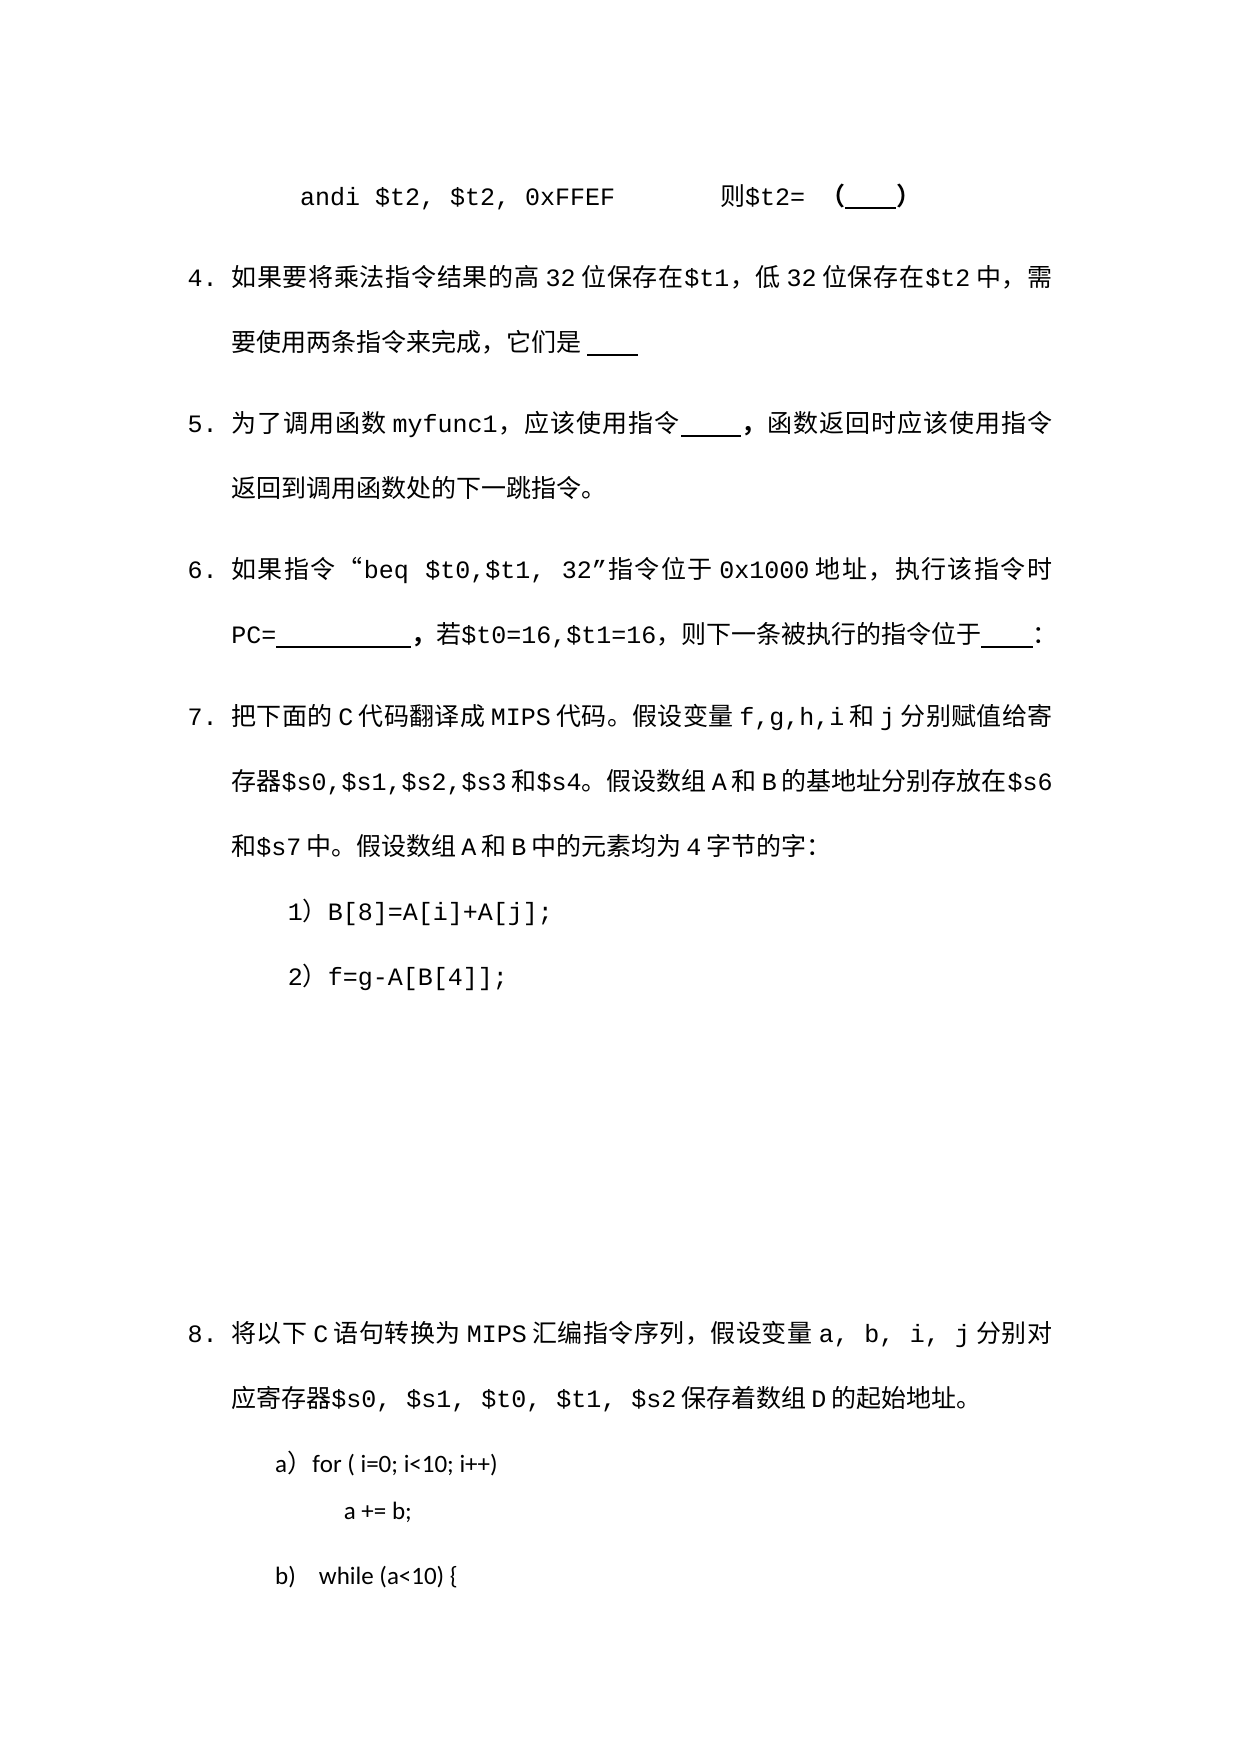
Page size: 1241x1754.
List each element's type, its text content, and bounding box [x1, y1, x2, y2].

text andi $t2, $t2, 0xFFEF 则$t2= （ ） [187, 162, 1053, 227]
text a += b; [319, 1494, 1053, 1527]
list 1）B[8]=A[i]+A[j]; [238, 877, 1053, 942]
list 为了调用函数myfunc1，应该使用指令 ，函数返回时应该使用指令 返回到调用函数处的下一跳指令。 [187, 389, 1053, 519]
text a）for ( i=0; i<10; i++) [275, 1429, 1053, 1494]
list 如果要将乘法指令结果的高32位保存在$t1，低32位保存在$t2中，需要使用两条指令来完成，它们是 [187, 243, 1053, 373]
list 把下面的C代码翻译成MIPS代码。假设变量f,g,h,i和j分别赋值给寄存器$s0,$s1,$s2,$s3和$s4。假设数组A和B的基地址分别存放在$s6和$s7中。假设数组A和B中的元素均为4字节的字： [187, 682, 1053, 877]
list 如果指令“beq $t0,$t1, 32”指令位于0x1000地址，执行该指令时PC= ，若$t0=16,$t1=16，则下一条被执行的指令位于 ： [187, 536, 1053, 666]
list 将以下C语句转换为MIPS汇编指令序列，假设变量a, b, i, j分别对应寄存器$s0, $s1, $t0, $t1, $s2保存着数组D的起始地址。 [187, 1299, 1053, 1429]
list 2）f=g-A[B[4]]; [238, 942, 1053, 1007]
text b) while (a<10) { [275, 1559, 1053, 1592]
